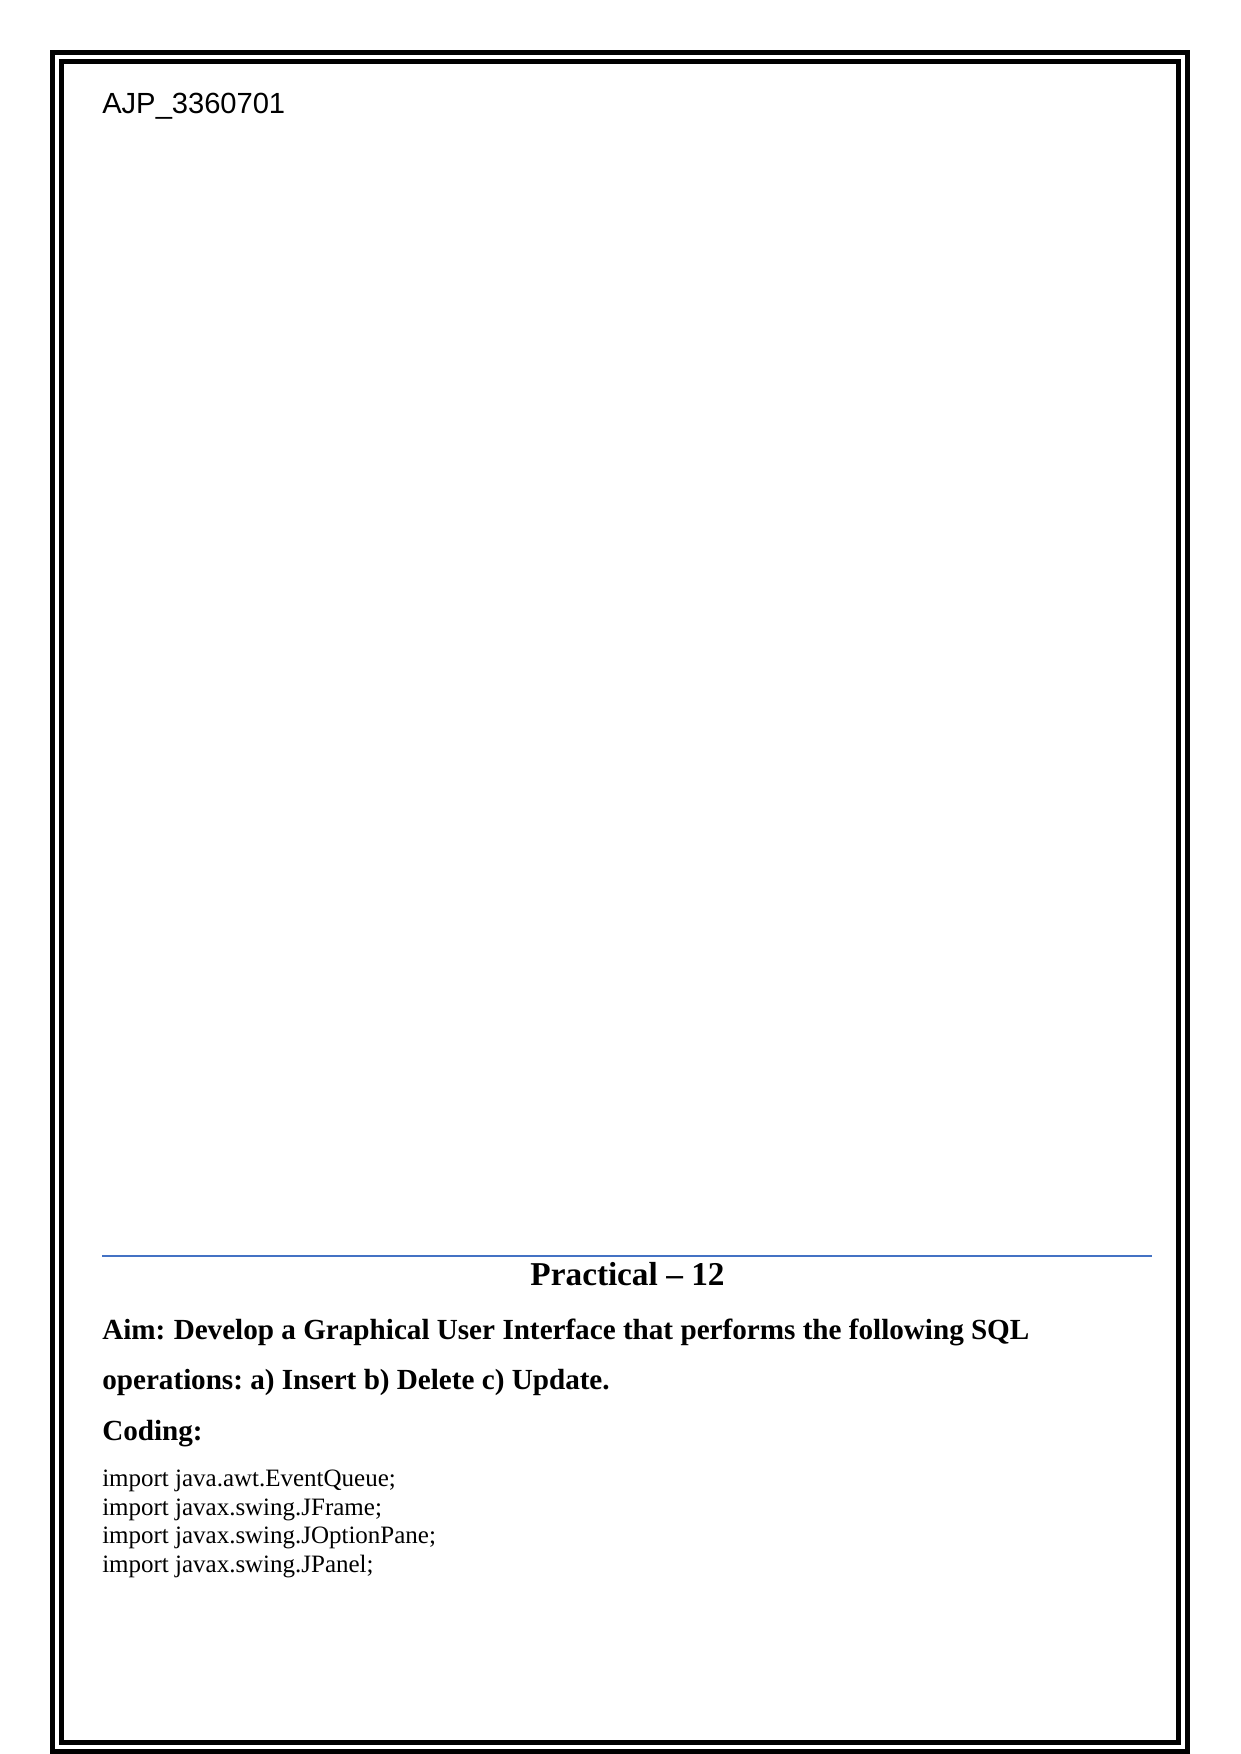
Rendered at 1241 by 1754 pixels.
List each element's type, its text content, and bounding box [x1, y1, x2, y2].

text import javax.swing.JOptionPane; [102, 1521, 1153, 1549]
text Practical – 12 [102, 1255, 1153, 1293]
text import javax.swing.JFrame; [102, 1492, 1153, 1521]
text import java.awt.EventQueue; [102, 1463, 1153, 1492]
text Aim: Develop a Graphical User Interface that performs the following SQL operations: a) Insert b) Delete c) Update. [102, 1312, 1153, 1396]
text import javax.swing.JPanel; [102, 1549, 1153, 1578]
text Coding: [102, 1413, 1153, 1446]
